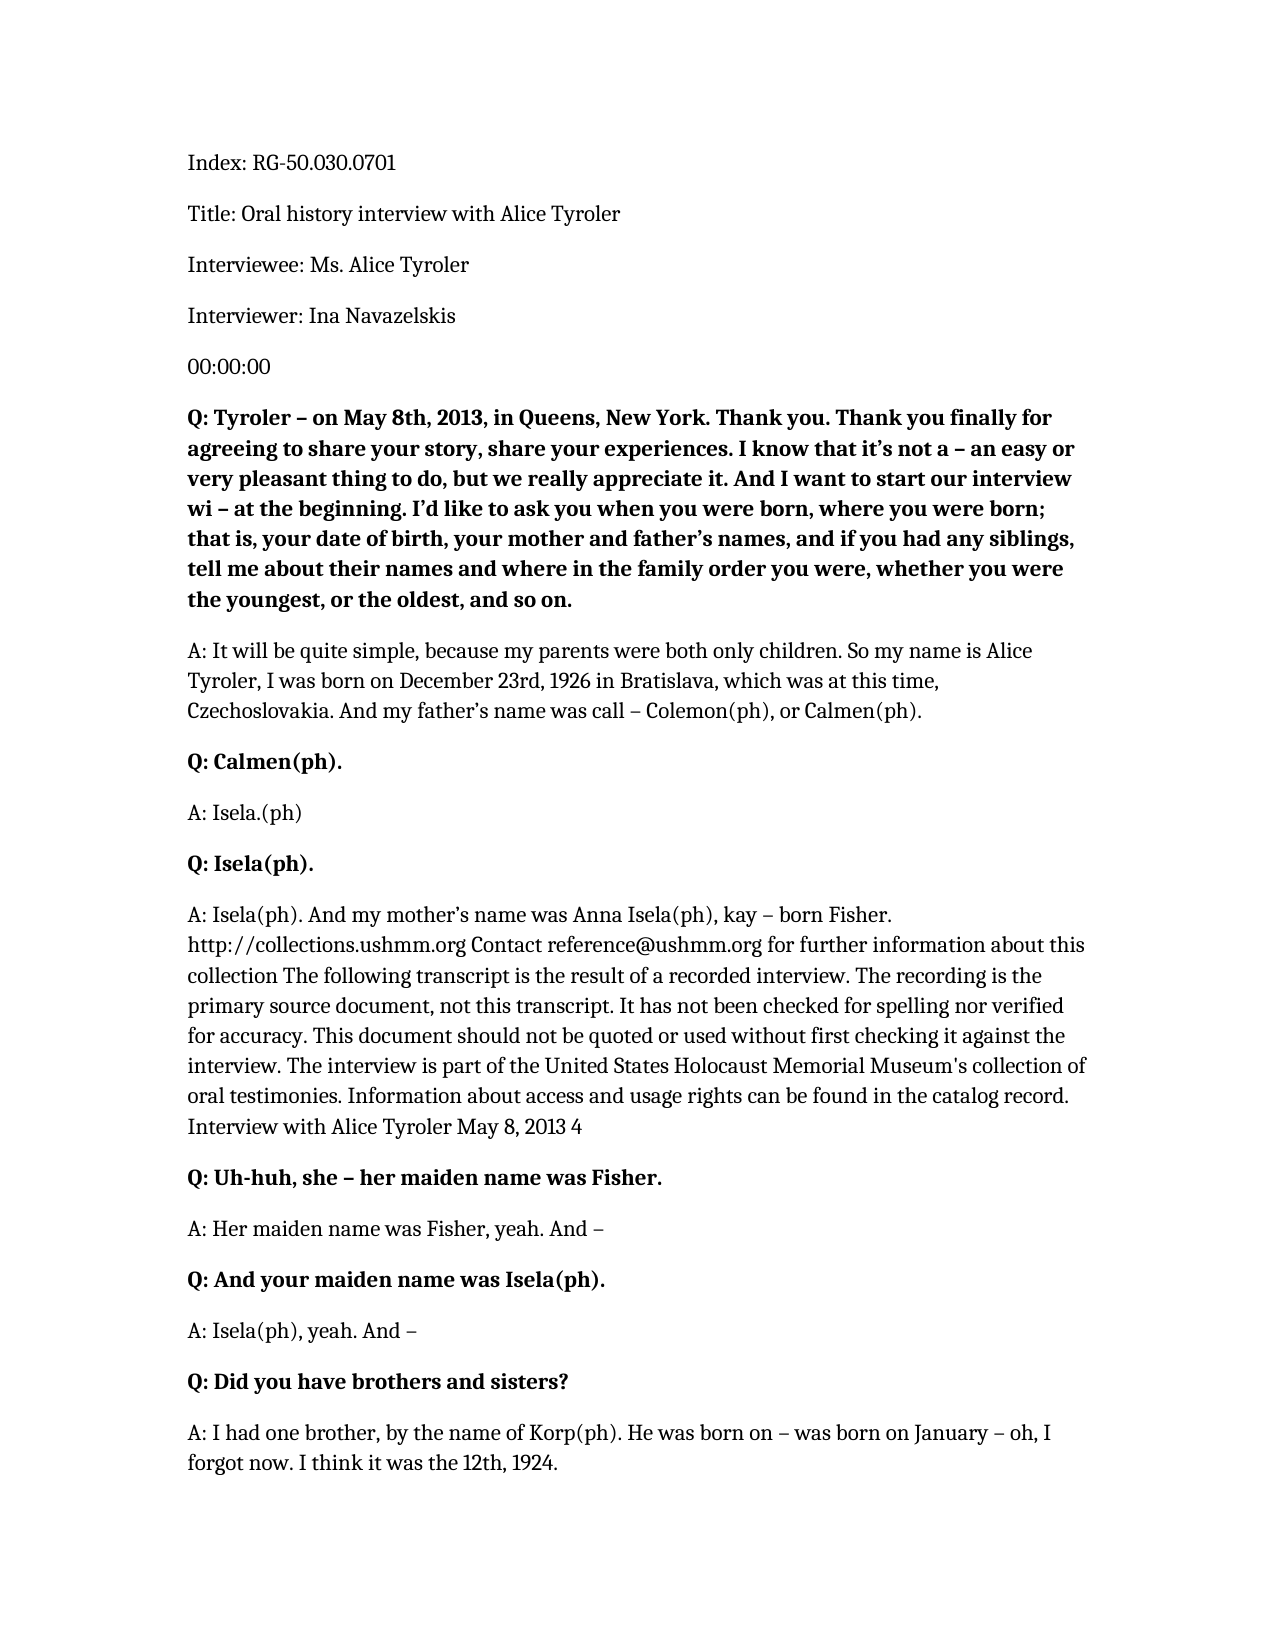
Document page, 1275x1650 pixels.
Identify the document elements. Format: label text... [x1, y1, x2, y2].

text A: Isela(ph), yeah. And – [187, 1318, 1087, 1344]
text Q: Tyroler – on May 8th, 2013, in Queens, New York. Thank you. Thank you finally for agreeing to share your story, share your experiences. I know that it’s not a – an easy or very pleasant thing to do, but we really appreciate it. And I want to start our interview wi – at the beginning. I’d like to ask you when you were born, where you were born; that is, your date of birth, your mother and father’s names, and if you had any siblings, tell me about their names and where in the family order you were, whether you were the youngest, or the oldest, and so on. [187, 405, 1087, 613]
text A: Isela(ph). And my mother’s name was Anna Isela(ph), kay – born Fisher. http://collections.ushmm.org Contact reference@ushmm.org for further information about this collection The following transcript is the result of a recorded interview. The recording is the primary source document, not this transcript. It has not been checked for spelling nor verified for accuracy. This document should not be quoted or used without first checking it against the interview. The interview is part of the United States Holocaust Memorial Museum's collection of oral testimonies. Information about access and usage rights can be found in the catalog record. Interview with Alice Tyroler May 8, 2013 4 [187, 902, 1087, 1140]
text Q: Calmen(ph). [187, 749, 1087, 775]
text Q: Did you have brothers and sisters? [187, 1369, 1087, 1395]
text Index: RG-50.030.0701 [187, 150, 1087, 176]
text Q: Uh-huh, she – her maiden name was Fisher. [187, 1164, 1087, 1191]
text Q: Isela(ph). [187, 851, 1087, 877]
text A: It will be quite simple, because my parents were both only children. So my name is Alice Tyroler, I was born on December 23rd, 1926 in Bratislava, which was at this time, Czechoslovakia. And my father’s name was call – Colemon(ph), or Calmen(ph). [187, 637, 1087, 724]
text Interviewee: Ms. Alice Tyroler [187, 252, 1087, 278]
text A: Isela.(ph) [187, 800, 1087, 826]
text A: I had one brother, by the name of Korp(ph). He was born on – was born on January – oh, I forgot now. I think it was the 12th, 1924. [187, 1420, 1087, 1476]
text Title: Oral history interview with Alice Tyroler [187, 201, 1087, 227]
text A: Her maiden name was Fisher, yeah. And – [187, 1216, 1087, 1242]
text Q: And your maiden name was Isela(ph). [187, 1267, 1087, 1293]
text Interviewer: Ina Navazelskis [187, 303, 1087, 329]
text 00:00:00 [187, 354, 1087, 381]
